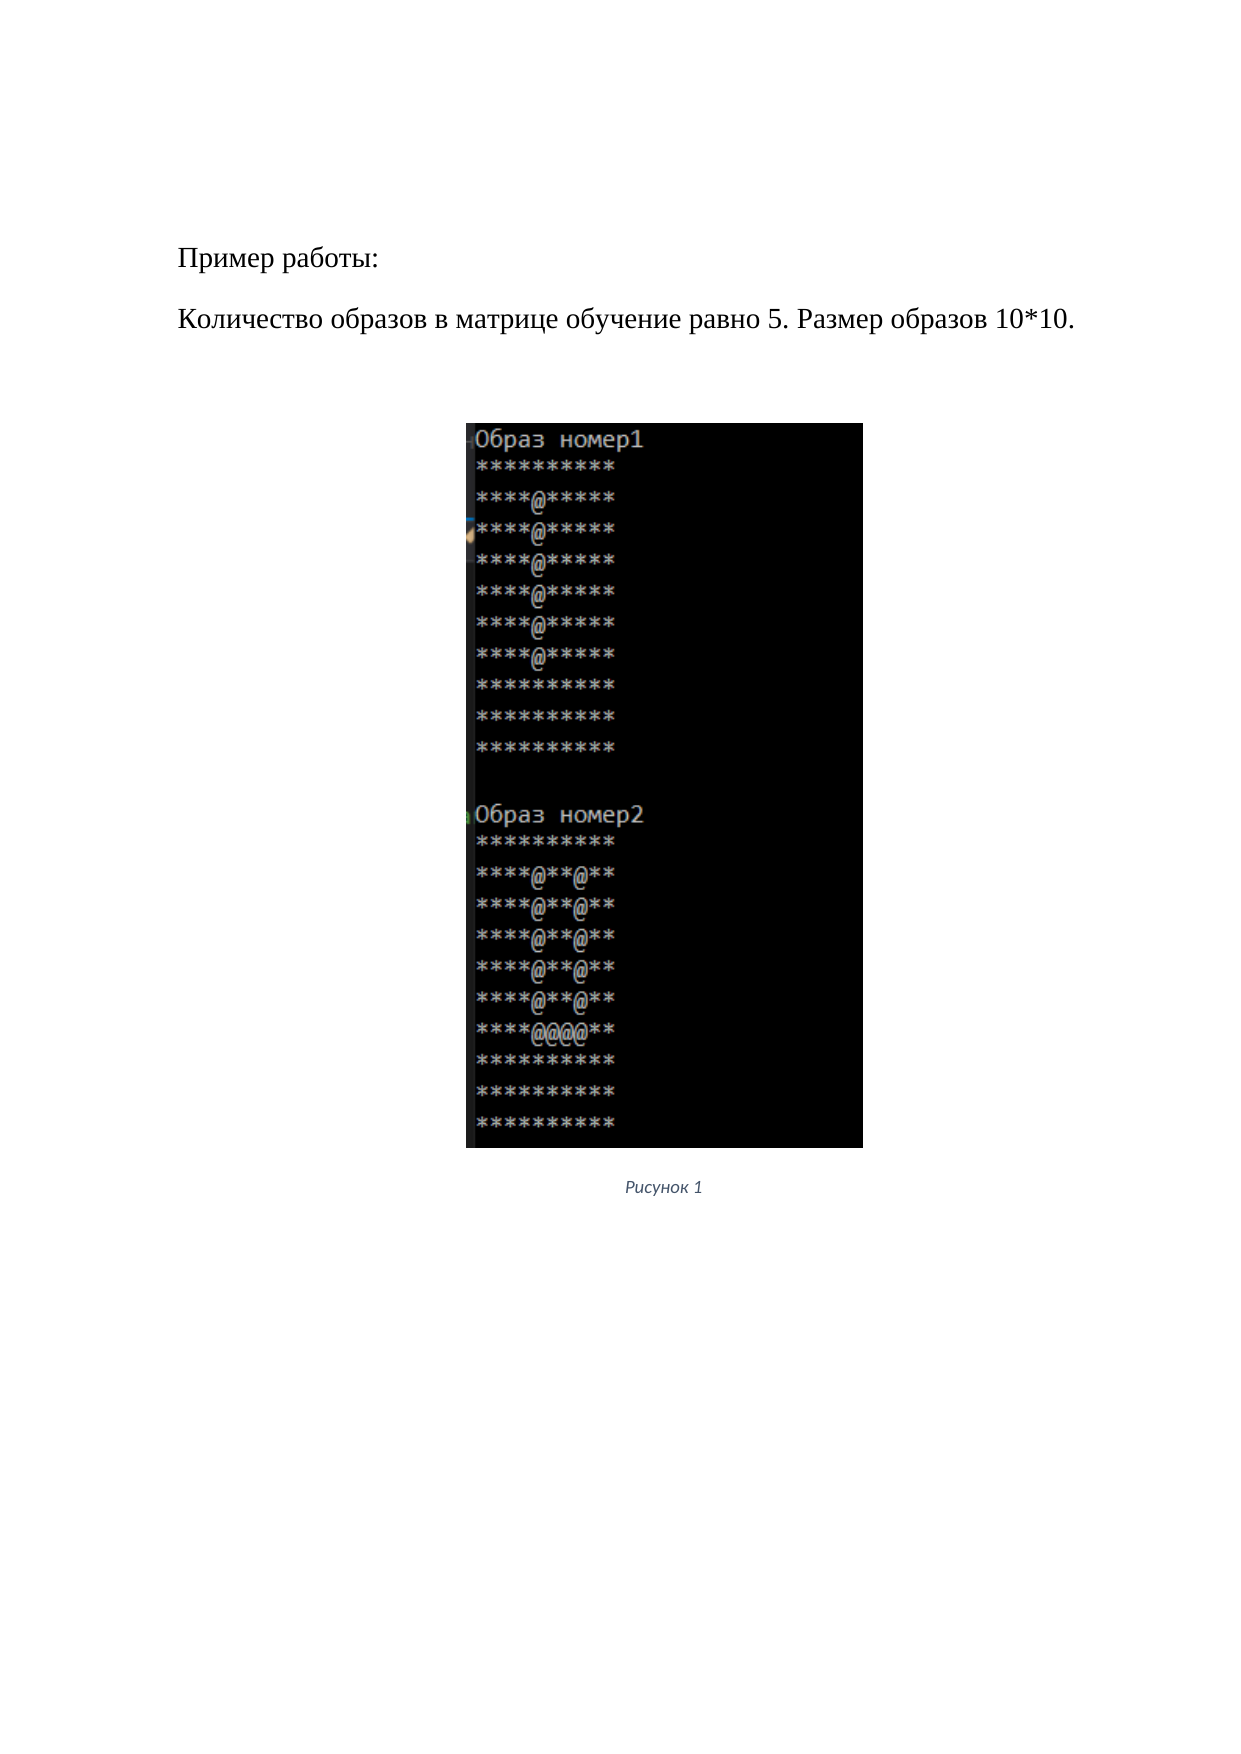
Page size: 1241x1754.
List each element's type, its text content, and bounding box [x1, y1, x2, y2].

picture [466, 423, 863, 1148]
text Пример работы: [177, 240, 1152, 274]
text Количество образов в матрице обучение равно 5. Размер образов 10*10. [177, 302, 1152, 335]
